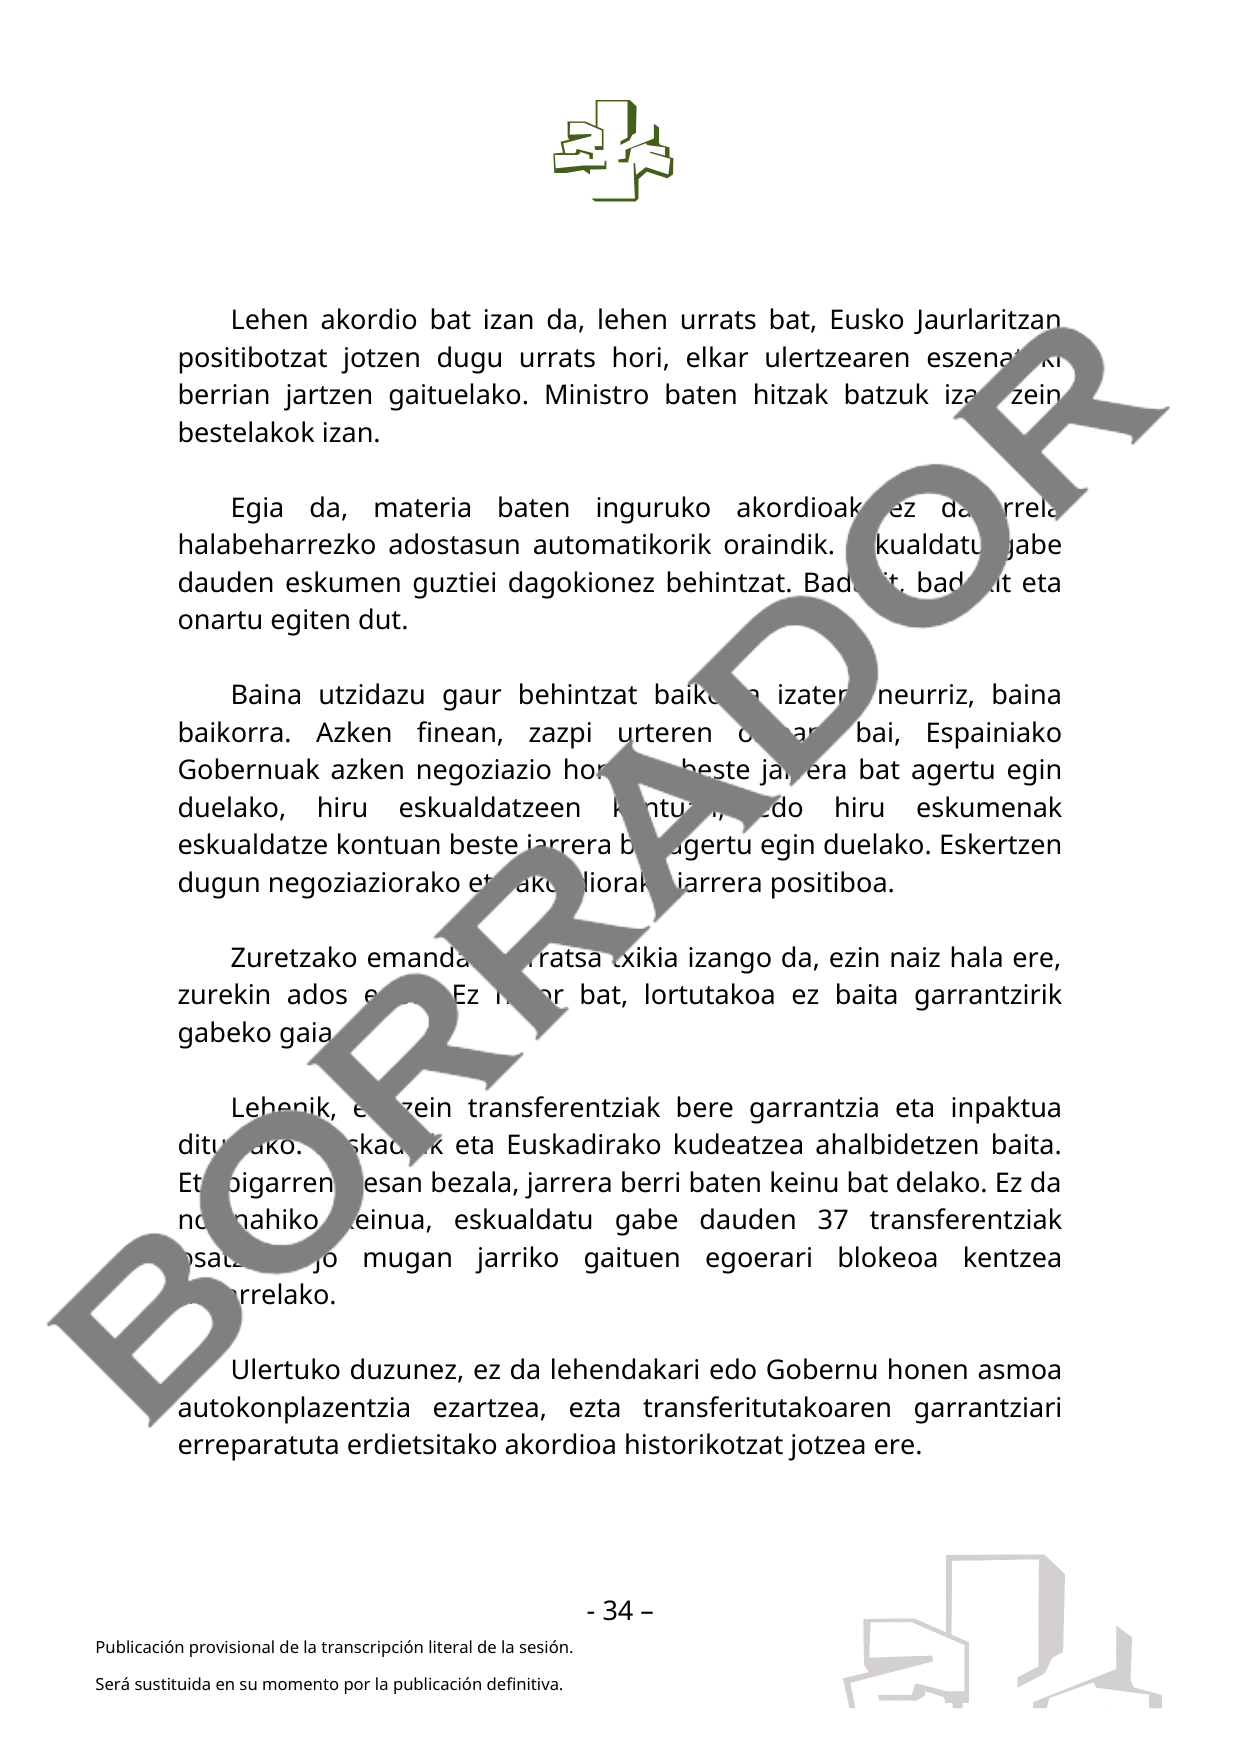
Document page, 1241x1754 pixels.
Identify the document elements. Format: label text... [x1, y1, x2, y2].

picture [797, 1491, 1169, 1710]
text Baina utzidazu gaur behintzat baikorra izaten, neurriz, baina baikorra. Azken finean, zazpi urteren ostean, bai, Espainiako Gobernuak azken negoziazio honetan beste jarrera bat agertu egin duelako, hiru eskualdatzeen kontuan, edo hiru eskumenak eskualdatze kontuan beste jarrera bat agertu egin duelako. Eskertzen dugun negoziaziorako eta akordiorako jarrera positiboa. [177, 675, 1063, 900]
text Egia da, materia baten inguruko akordioak ez dakarrela halabeharrezko adostasun automatikorik oraindik. Eskualdatu gabe dauden eskumen guztiei dagokionez behintzat. Badakit, badakit eta onartu egiten dut. [177, 487, 1063, 637]
text Lehen akordio bat izan da, lehen urrats bat, Eusko Jaurlaritzan positibotzat jotzen dugu urrats hori, elkar ulertzearen eszenatoki berrian jartzen gaituelako. Ministro baten hitzak batzuk izan zein bestelakok izan. [177, 300, 1063, 450]
text Ulertuko duzunez, ez da lehendakari edo Gobernu honen asmoa autokonplazentzia ezartzea, ezta transferitutakoaren garrantziari erreparatuta erdietsitako akordioa historikotzat jotzea ere. [177, 1350, 1063, 1462]
text Zuretzako emandako urratsa txikia izango da, ezin naiz hala ere, zurekin ados egon. Ez nator bat, lortutakoa ez baita garrantzirik gabeko gaia. [177, 937, 1063, 1050]
text Lehenik, edozein transferentziak bere garrantzia eta inpaktua dituelako. Euskaditik eta Euskadirako kudeatzea ahalbidetzen baita. Eta bigarrenik esan bezala, jarrera berri baten keinu bat delako. Ez da nolanahiko keinua, eskualdatu gabe dauden 37 transferentziak osatzeko jo mugan jarriko gaituen egoerari blokeoa kentzea dakarrelako. [177, 1087, 1063, 1312]
picture [524, 77, 702, 225]
